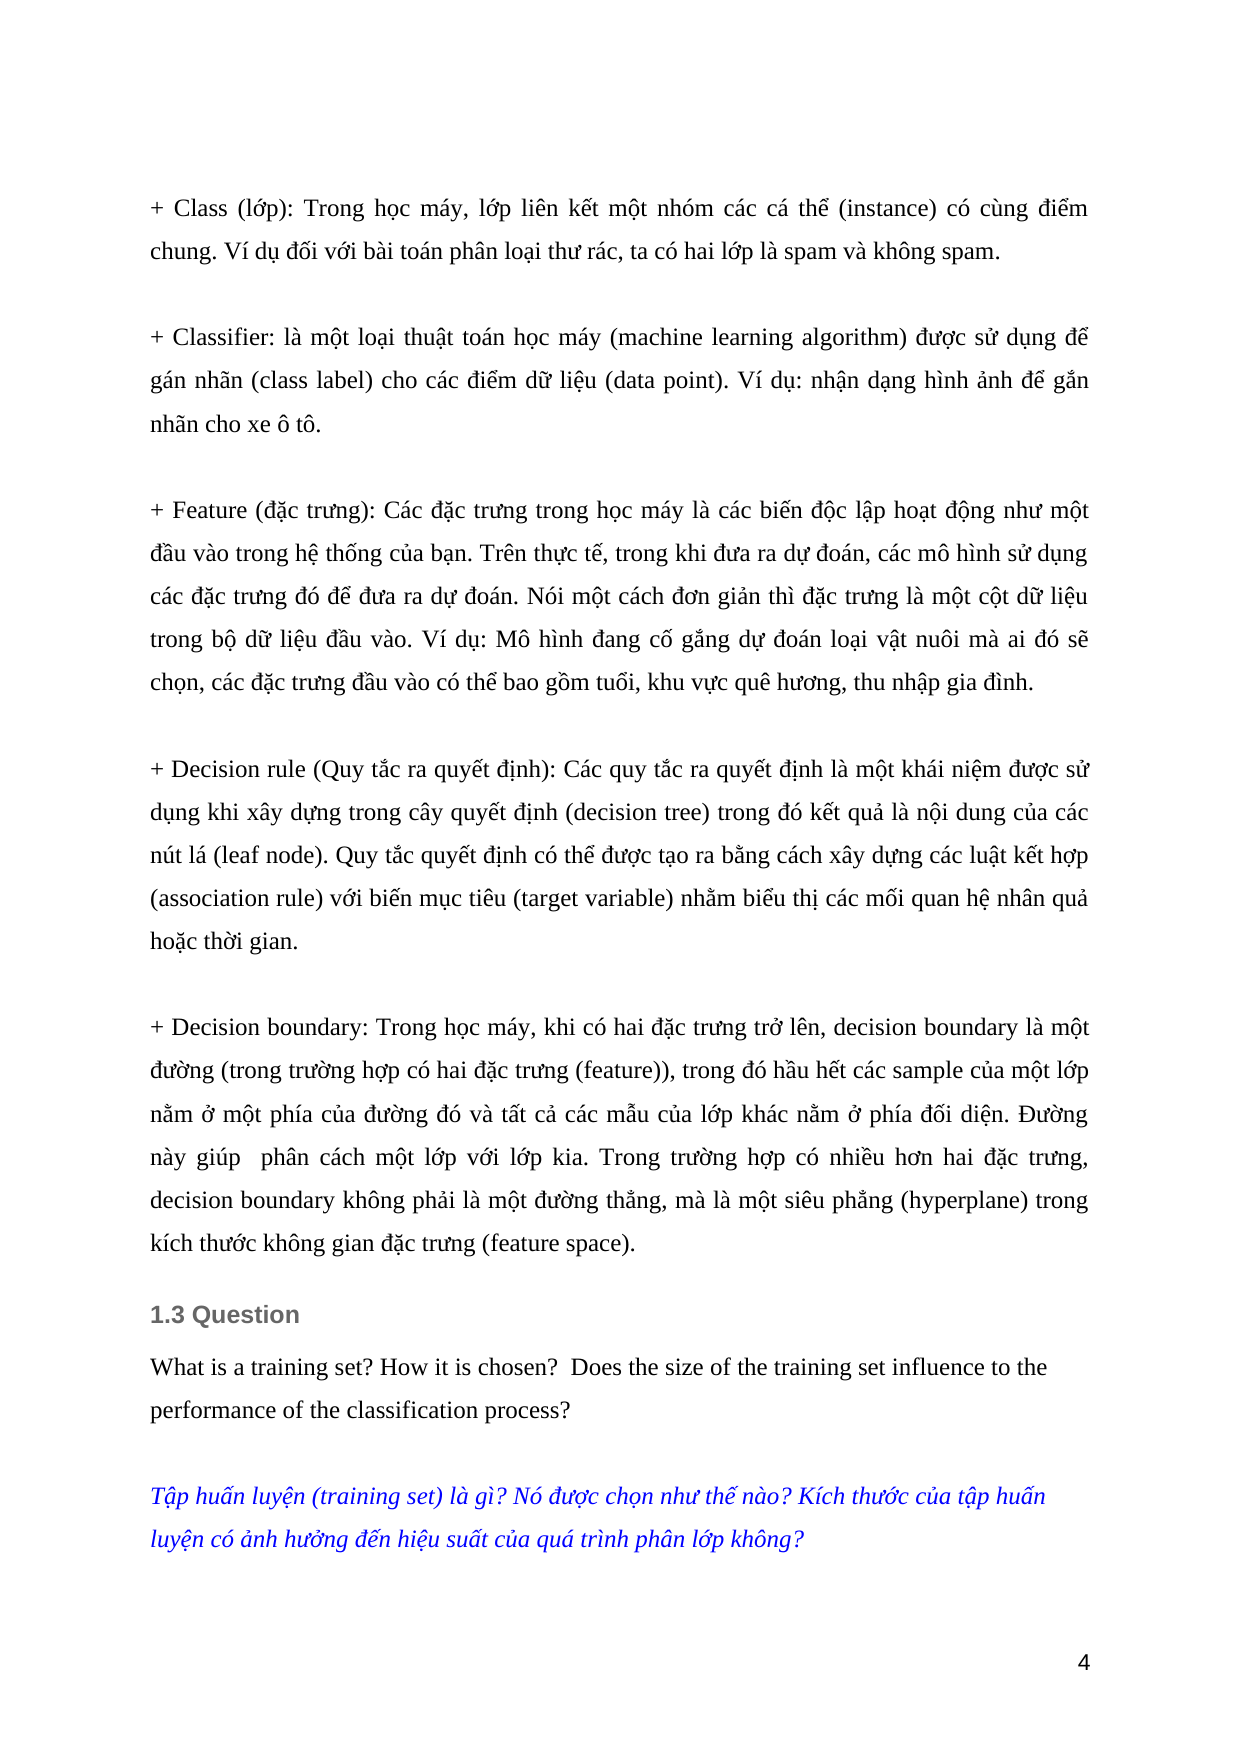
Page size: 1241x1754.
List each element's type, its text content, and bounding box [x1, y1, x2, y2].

text + Decision boundary: Trong học máy, khi có hai đặc trưng trở lên, decision boundary là một đường (trong trường hợp có hai đặc trưng (feature)), trong đó hầu hết các sample của một lớp nằm ở một phía của đường đó và tất cả các mẫu của lớp khác nằm ở phía đối diện. Đường này giúp phân cách một lớp với lớp kia. Trong trường hợp có nhiều hơn hai đặc trưng, decision boundary không phải là một đường thẳng, mà là một siêu phẳng (hyperplane) trong kích thước không gian đặc trưng (feature space). [150, 1012, 1090, 1257]
text + Decision rule (Quy tắc ra quyết định): Các quy tắc ra quyết định là một khái niệm được sử dụng khi xây dựng trong cây quyết định (decision tree) trong đó kết quả là nội dung của các nút lá (leaf node). Quy tắc quyết định có thể được tạo ra bằng cách xây dựng các luật kết hợp (association rule) với biến mục tiêu (target variable) nhằm biểu thị các mối quan hệ nhân quả hoặc thời gian. [150, 754, 1090, 955]
text + Classifier: là một loại thuật toán học máy (machine learning algorithm) được sử dụng để gán nhãn (class label) cho các điểm dữ liệu (data point). Ví dụ: nhận dạng hình ảnh để gắn nhãn cho xe ô tô. [150, 322, 1090, 437]
text + Feature (đặc trưng): Các đặc trưng trong học máy là các biến độc lập hoạt động như một đầu vào trong hệ thống của bạn. Trên thực tế, trong khi đưa ra dự đoán, các mô hình sử dụng các đặc trưng đó để đưa ra dự đoán. Nói một cách đơn giản thì đặc trưng là một cột dữ liệu trong bộ dữ liệu đầu vào. Ví dụ: Mô hình đang cố gắng dự đoán loại vật nuôi mà ai đó sẽ chọn, các đặc trưng đầu vào có thể bao gồm tuổi, khu vực quê hương, thu nhập gia đình. [150, 495, 1090, 696]
subtitle 1.3 Question [150, 1300, 1090, 1329]
text + Class (lớp): Trong học máy, lớp liên kết một nhóm các cá thể (instance) có cùng điểm chung. Ví dụ đối với bài toán phân loại thư rác, ta có hai lớp là spam và không spam. [150, 193, 1090, 265]
text What is a training set? How it is chosen? Does the size of the training set influence to the performance of the classification process? [150, 1352, 1090, 1424]
text Tập huấn luyện (training set) là gì? Nó được chọn như thế nào? Kích thước của tập huấn luyện có ảnh hưởng đến hiệu suất của quá trình phân lớp không? [150, 1481, 1090, 1553]
